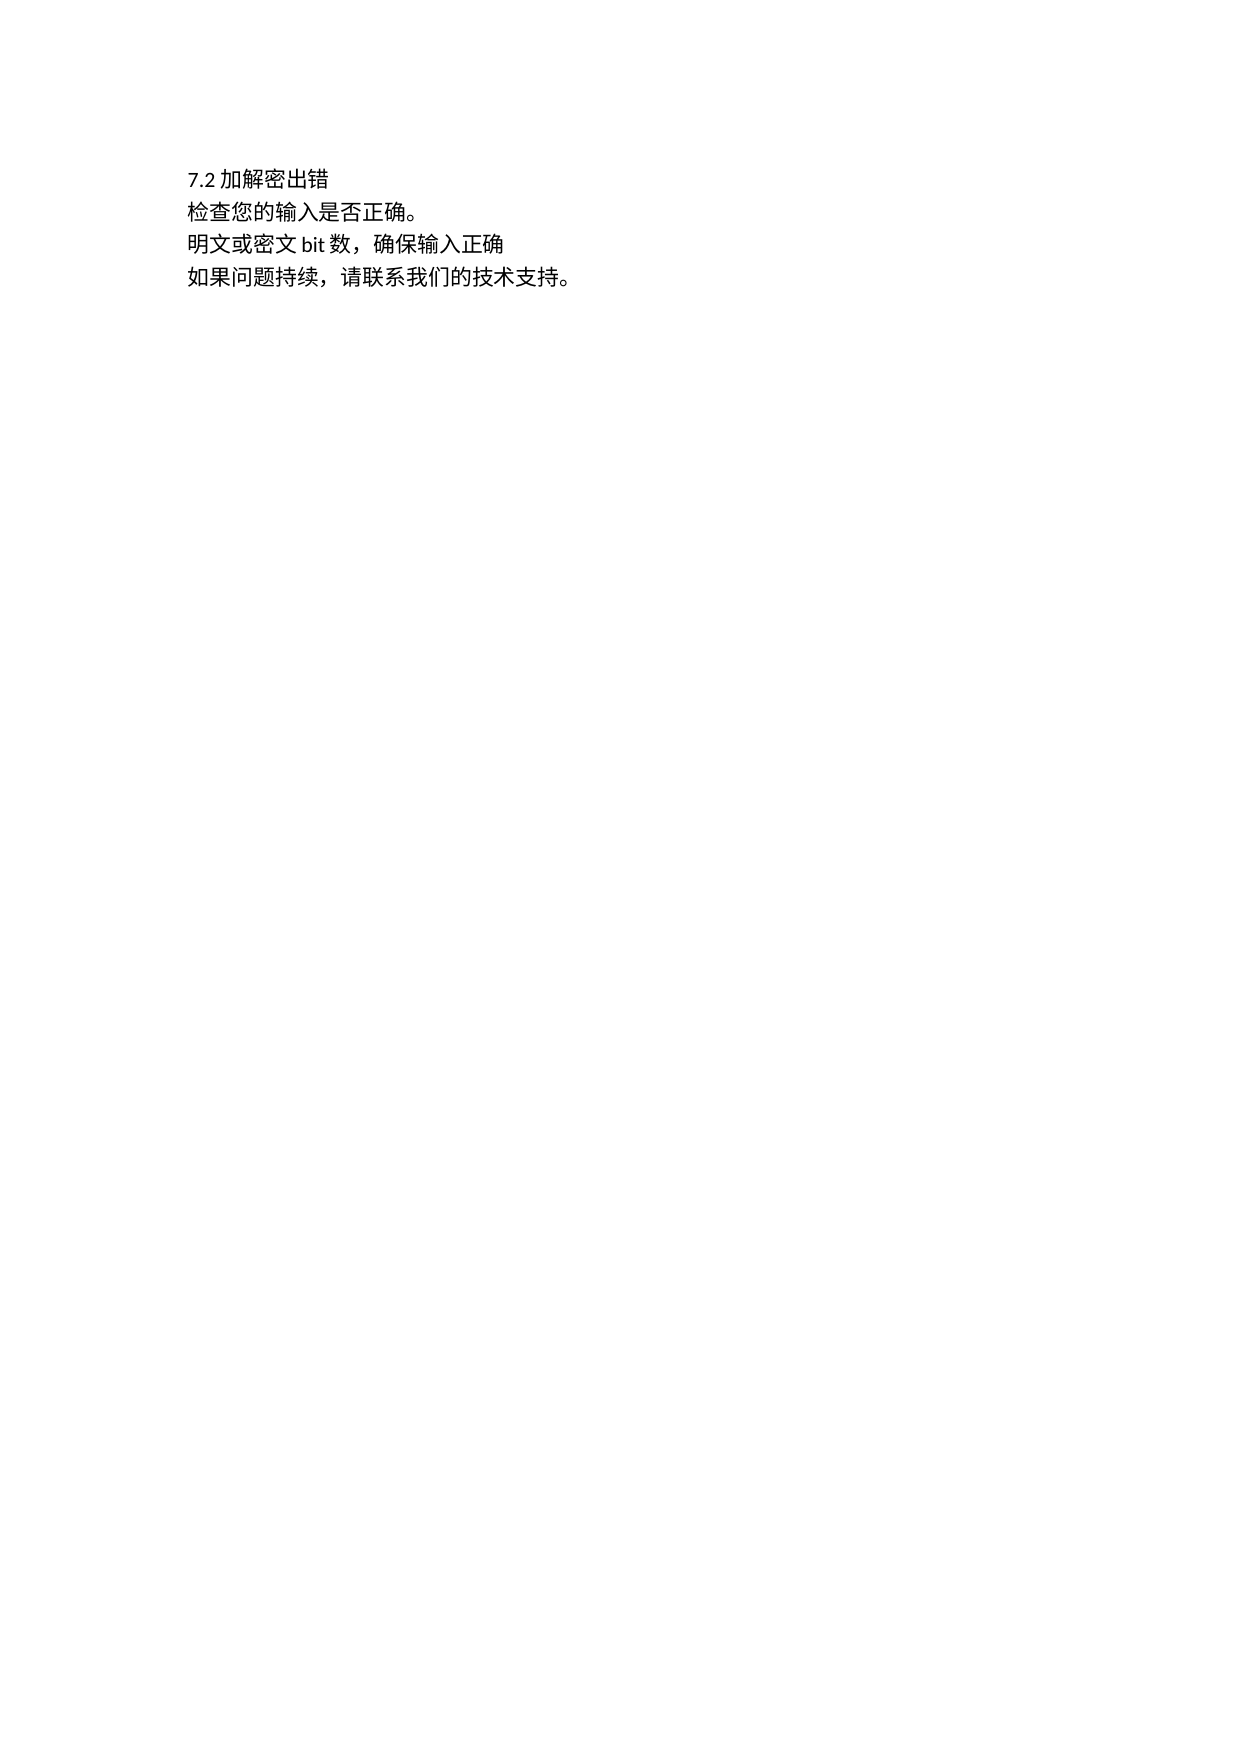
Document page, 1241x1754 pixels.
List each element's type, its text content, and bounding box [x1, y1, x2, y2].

text 如果问题持续，请联系我们的技术支持。 [187, 259, 1053, 292]
text 检查您的输入是否正确。 [187, 194, 1053, 227]
text 7.2 加解密出错 [187, 162, 1053, 194]
text 明文或密文bit数，确保输入正确 [187, 227, 1053, 259]
